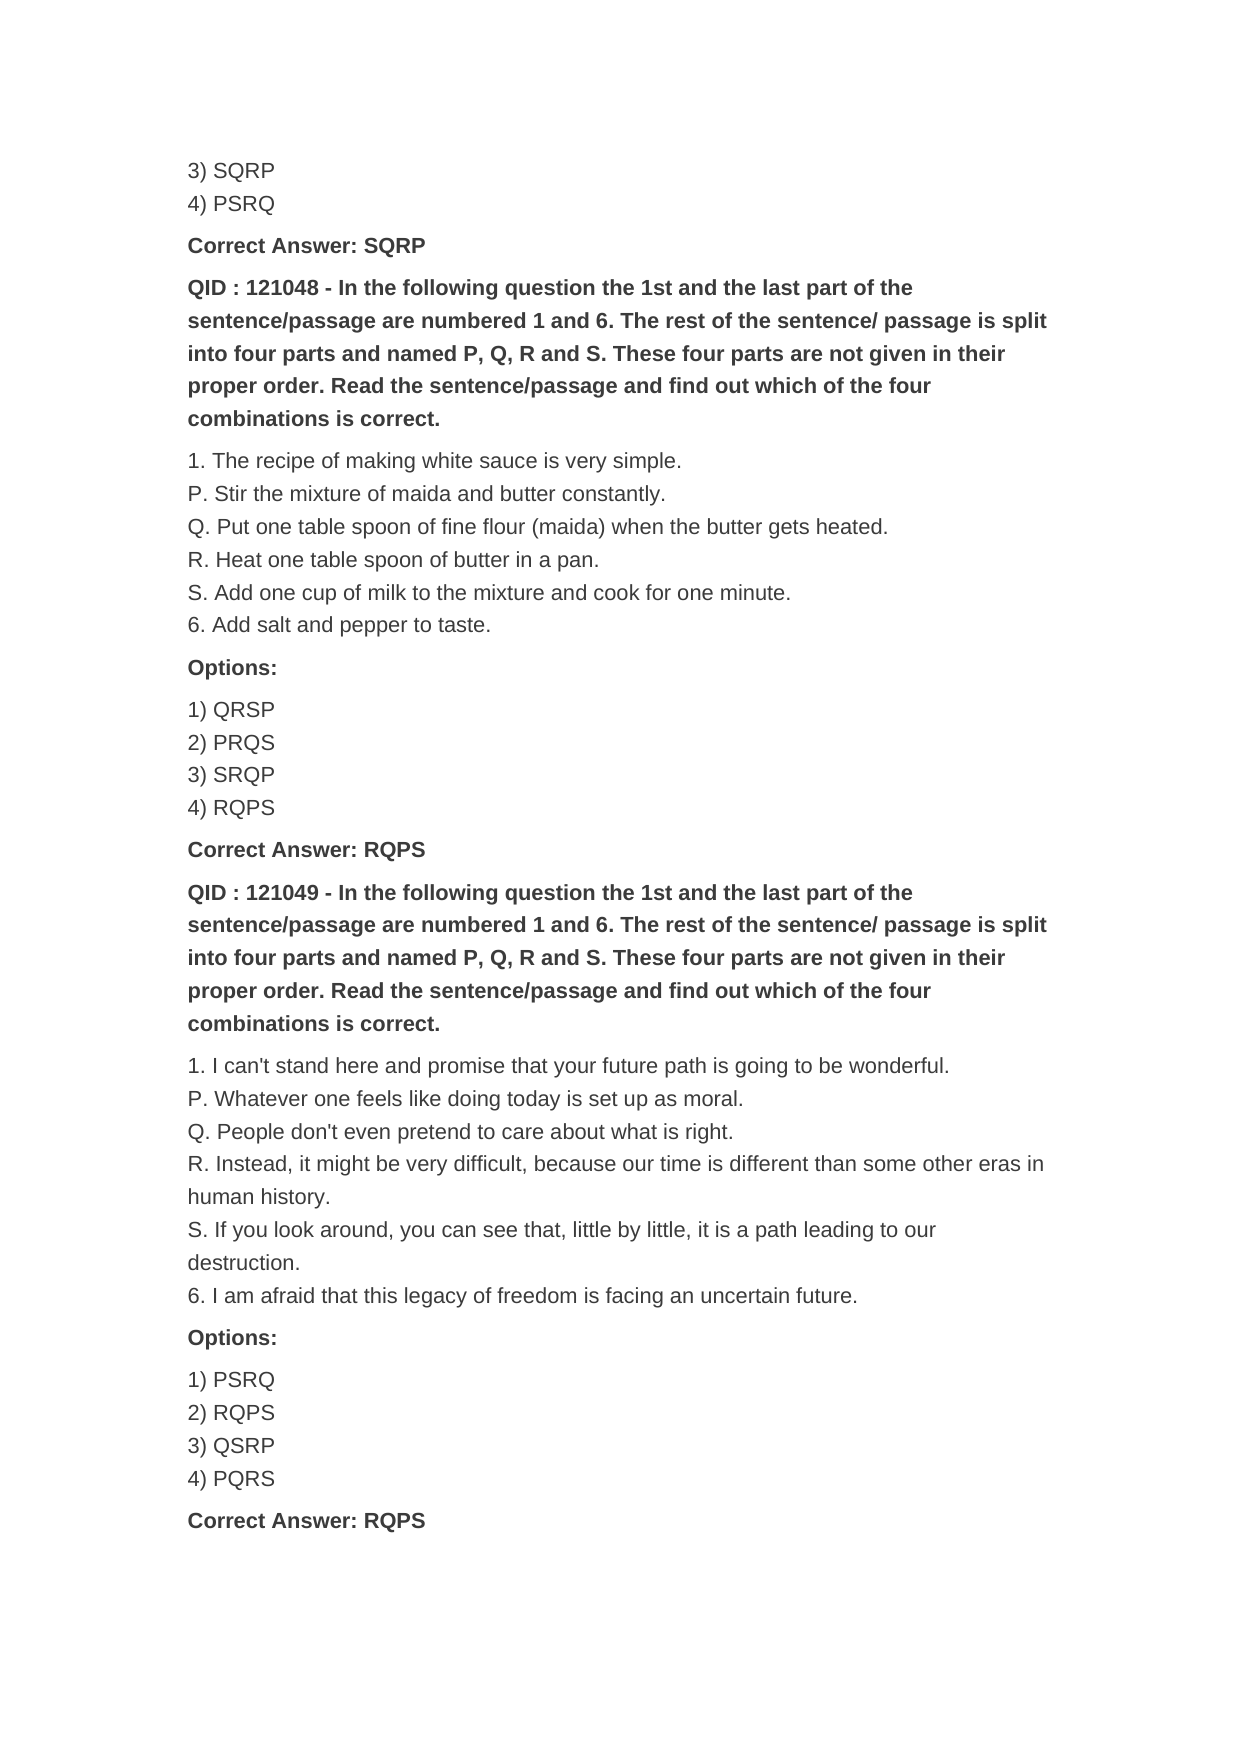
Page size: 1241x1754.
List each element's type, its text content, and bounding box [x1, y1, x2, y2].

text Correct Answer: RQPS [187, 830, 1053, 862]
text Options: [187, 647, 1053, 680]
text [187, 150, 1053, 216]
text Correct Answer: SQRP [187, 225, 1053, 258]
text Options: [187, 1317, 1053, 1350]
text Correct Answer: RQPS [187, 1500, 1053, 1533]
text QID : 121048 - In the following question the 1st and the last part of the sentence/passage are numbered 1 and 6. The rest of the sentence/ passage is split into four parts and named P, Q, R and S. These four parts are not given in their proper order. Read the sentence/passage and find out which of the four combinations is correct. [187, 267, 1053, 431]
text QID : 121049 - In the following question the 1st and the last part of the sentence/passage are numbered 1 and 6. The rest of the sentence/ passage is split into four parts and named P, Q, R and S. These four parts are not given in their proper order. Read the sentence/passage and find out which of the four combinations is correct. [187, 872, 1053, 1036]
text 1) QRSP 2) PRQS 3) SRQP 4) RQPS [187, 689, 1053, 820]
text 1. I can't stand here and promise that your future path is going to be wonderful. P. Whatever one feels like doing today is set up as moral. Q. People don't even pretend to care about what is right. R. Instead, it might be very difficult, because our time is different than some other eras in human history. S. If you look around, you can see that, little by little, it is a path leading to our destruction. 6. I am afraid that this legacy of freedom is facing an uncertain future. [187, 1045, 1053, 1308]
text 1. The recipe of making white sauce is very simple. P. Stir the mixture of maida and butter constantly. Q. Put one table spoon of fine flour (maida) when the butter gets heated. R. Heat one table spoon of butter in a pan. S. Add one cup of milk to the mixture and cook for one minute. 6. Add salt and pepper to taste. [187, 441, 1053, 637]
text 1) PSRQ 2) RQPS 3) QSRP 4) PQRS [187, 1359, 1053, 1491]
